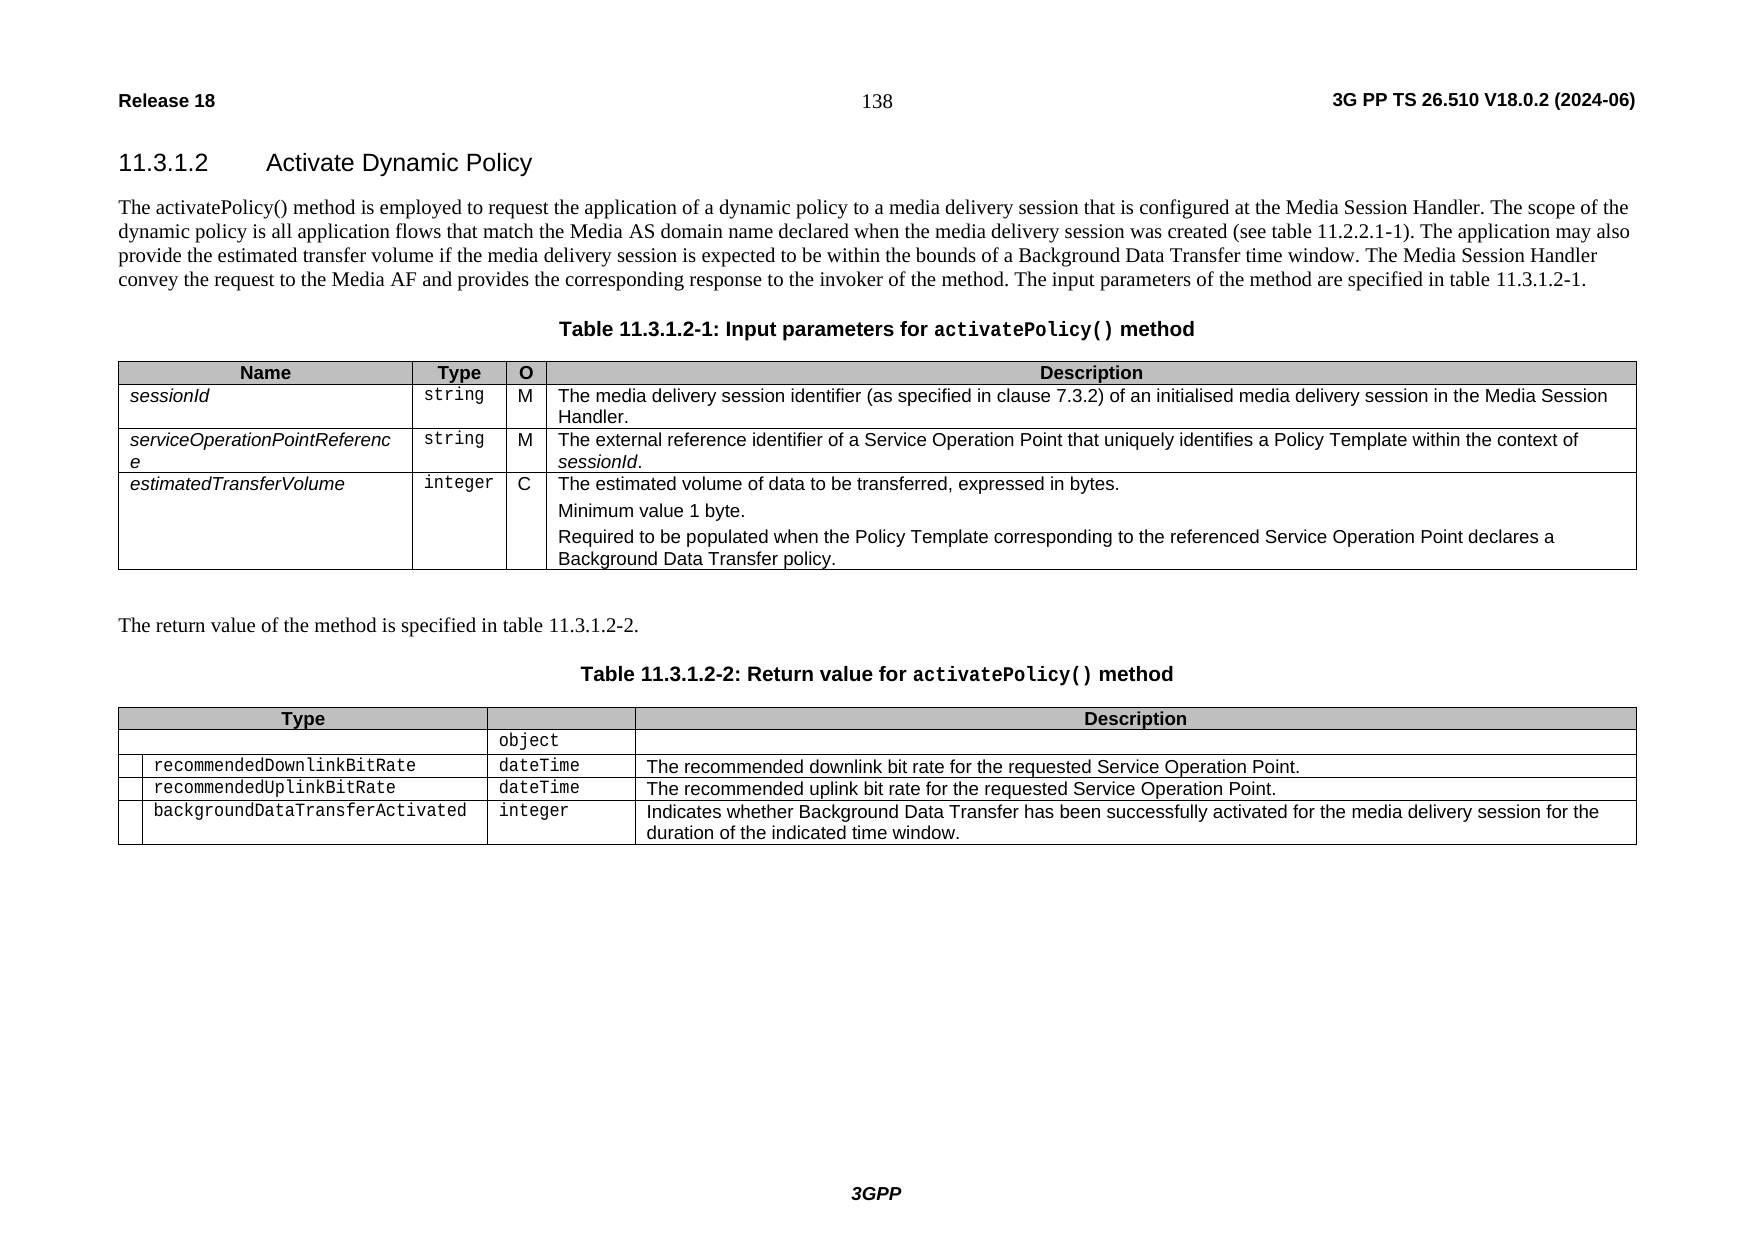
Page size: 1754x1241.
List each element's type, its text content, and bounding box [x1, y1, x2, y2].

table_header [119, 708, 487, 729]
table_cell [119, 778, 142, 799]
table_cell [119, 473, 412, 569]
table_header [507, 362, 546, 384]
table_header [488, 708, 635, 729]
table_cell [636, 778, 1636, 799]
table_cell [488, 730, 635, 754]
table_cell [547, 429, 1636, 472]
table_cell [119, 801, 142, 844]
text Table 11.3.1.2-2: Return value for activatePolicy() method [118, 662, 1636, 688]
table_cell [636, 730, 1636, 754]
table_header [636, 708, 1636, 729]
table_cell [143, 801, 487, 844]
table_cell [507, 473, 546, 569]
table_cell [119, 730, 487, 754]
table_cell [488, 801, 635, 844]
subtitle 11.3.1.2 Activate Dynamic Policy [118, 148, 1636, 176]
text The return value of the method is specified in table 11.3.1.2-2. [118, 613, 1636, 637]
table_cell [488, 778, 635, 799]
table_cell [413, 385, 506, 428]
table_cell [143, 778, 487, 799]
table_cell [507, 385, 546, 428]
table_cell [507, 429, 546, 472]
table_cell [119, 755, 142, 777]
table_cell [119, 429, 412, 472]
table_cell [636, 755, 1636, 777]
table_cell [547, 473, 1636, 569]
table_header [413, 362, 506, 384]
text Table 11.3.1.2-1: Input parameters for activatePolicy() method [118, 316, 1636, 342]
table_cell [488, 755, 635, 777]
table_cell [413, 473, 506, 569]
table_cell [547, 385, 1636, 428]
text The activatePolicy() method is employed to request the application of a dynamic policy to a media delivery session that is configured at the Media Session Handler. The scope of the dynamic policy is all application flows that match the Media AS domain name declared when the media delivery session was created (see table 11.2.2.1-1). The application may also provide the estimated transfer volume if the media delivery session is expected to be within the bounds of a Background Data Transfer time window. The Media Session Handler convey the request to the Media AF and provides the corresponding response to the invoker of the method. The input parameters of the method are specified in table 11.3.1.2-1. [118, 195, 1636, 291]
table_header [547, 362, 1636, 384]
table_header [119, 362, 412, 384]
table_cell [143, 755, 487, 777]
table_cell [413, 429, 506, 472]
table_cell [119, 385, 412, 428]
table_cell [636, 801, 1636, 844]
